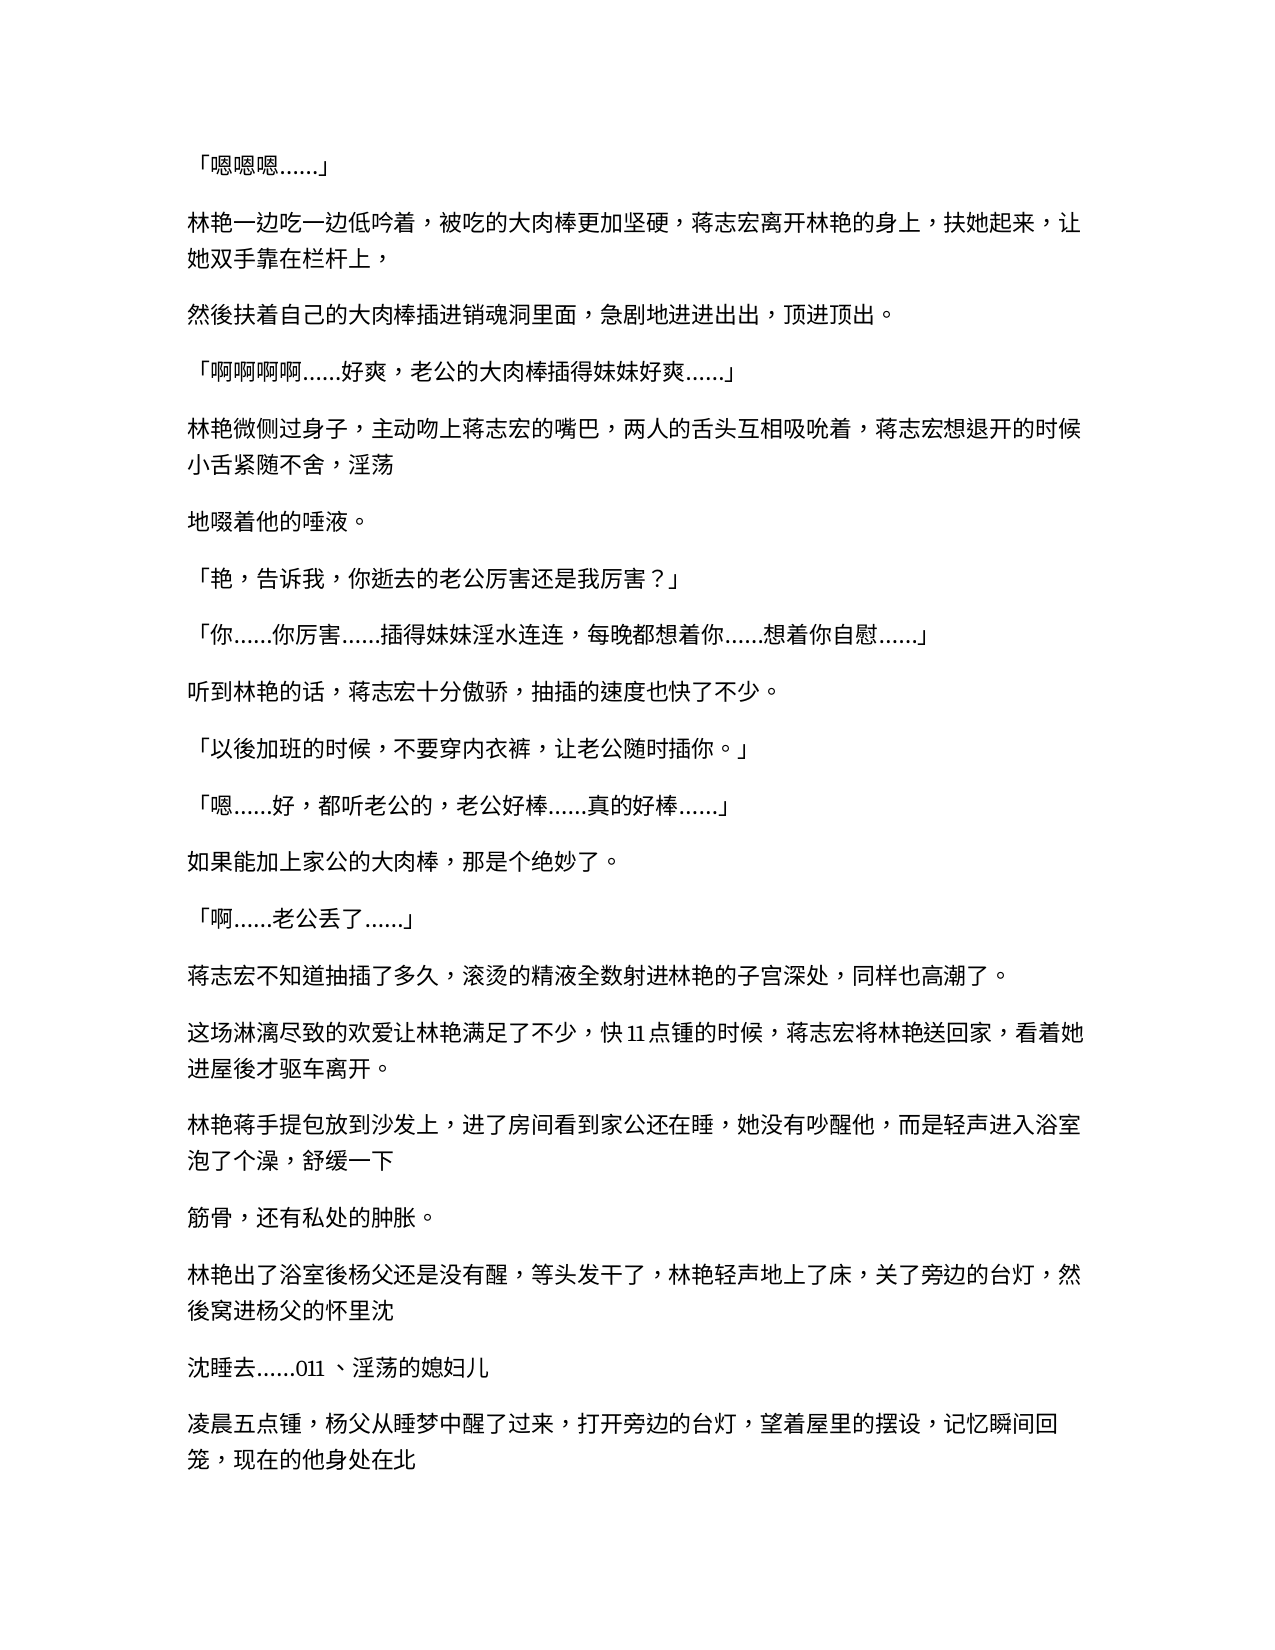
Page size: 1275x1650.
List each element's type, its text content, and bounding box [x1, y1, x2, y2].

text 「嗯嗯嗯……」 [187, 150, 1087, 181]
text 「以後加班的时候，不要穿内衣裤，让老公随时插你。」 [187, 733, 1087, 764]
text 林艳出了浴室後杨父还是没有醒，等头发干了，林艳轻声地上了床，关了旁边的台灯，然後窝进杨父的怀里沈 [187, 1259, 1087, 1326]
text 「啊……老公丢了……」 [187, 903, 1087, 934]
text 「嗯……好，都听老公的，老公好棒……真的好棒……」 [187, 789, 1087, 821]
text 如果能加上家公的大肉棒，那是个绝妙了。 [187, 846, 1087, 878]
text 「艳，告诉我，你逝去的老公厉害还是我厉害？」 [187, 562, 1087, 594]
text 「你……你厉害……插得妹妹淫水连连，每晚都想着你……想着你自慰……」 [187, 619, 1087, 651]
text 筋骨，还有私处的肿胀。 [187, 1202, 1087, 1233]
text 林艳蒋手提包放到沙发上，进了房间看到家公还在睡，她没有吵醒他，而是轻声进入浴室泡了个澡，舒缓一下 [187, 1109, 1087, 1177]
text 然後扶着自己的大肉棒插进销魂洞里面，急剧地进进出出，顶进顶出。 [187, 299, 1087, 331]
text 凌晨五点锺，杨父从睡梦中醒了过来，打开旁边的台灯，望着屋里的摆设，记忆瞬间回笼，现在的他身处在北 [187, 1408, 1087, 1476]
text 沈睡去……011 、淫荡的媳妇儿 [187, 1352, 1087, 1383]
text 林艳微侧过身子，主动吻上蒋志宏的嘴巴，两人的舌头互相吸吮着，蒋志宏想退开的时候小舌紧随不舍，淫荡 [187, 413, 1087, 480]
text 林艳一边吃一边低吟着，被吃的大肉棒更加坚硬，蒋志宏离开林艳的身上，扶她起来，让她双手靠在栏杆上， [187, 207, 1087, 274]
text 这场淋漓尽致的欢爱让林艳满足了不少，快11点锺的时候，蒋志宏将林艳送回家，看着她进屋後才驱车离开。 [187, 1017, 1087, 1084]
text 地啜着他的唾液。 [187, 506, 1087, 537]
text 「啊啊啊啊……好爽，老公的大肉棒插得妹妹好爽……」 [187, 356, 1087, 387]
text 蒋志宏不知道抽插了多久，滚烫的精液全数射进林艳的子宫深处，同样也高潮了。 [187, 960, 1087, 991]
text 听到林艳的话，蒋志宏十分傲骄，抽插的速度也快了不少。 [187, 676, 1087, 707]
